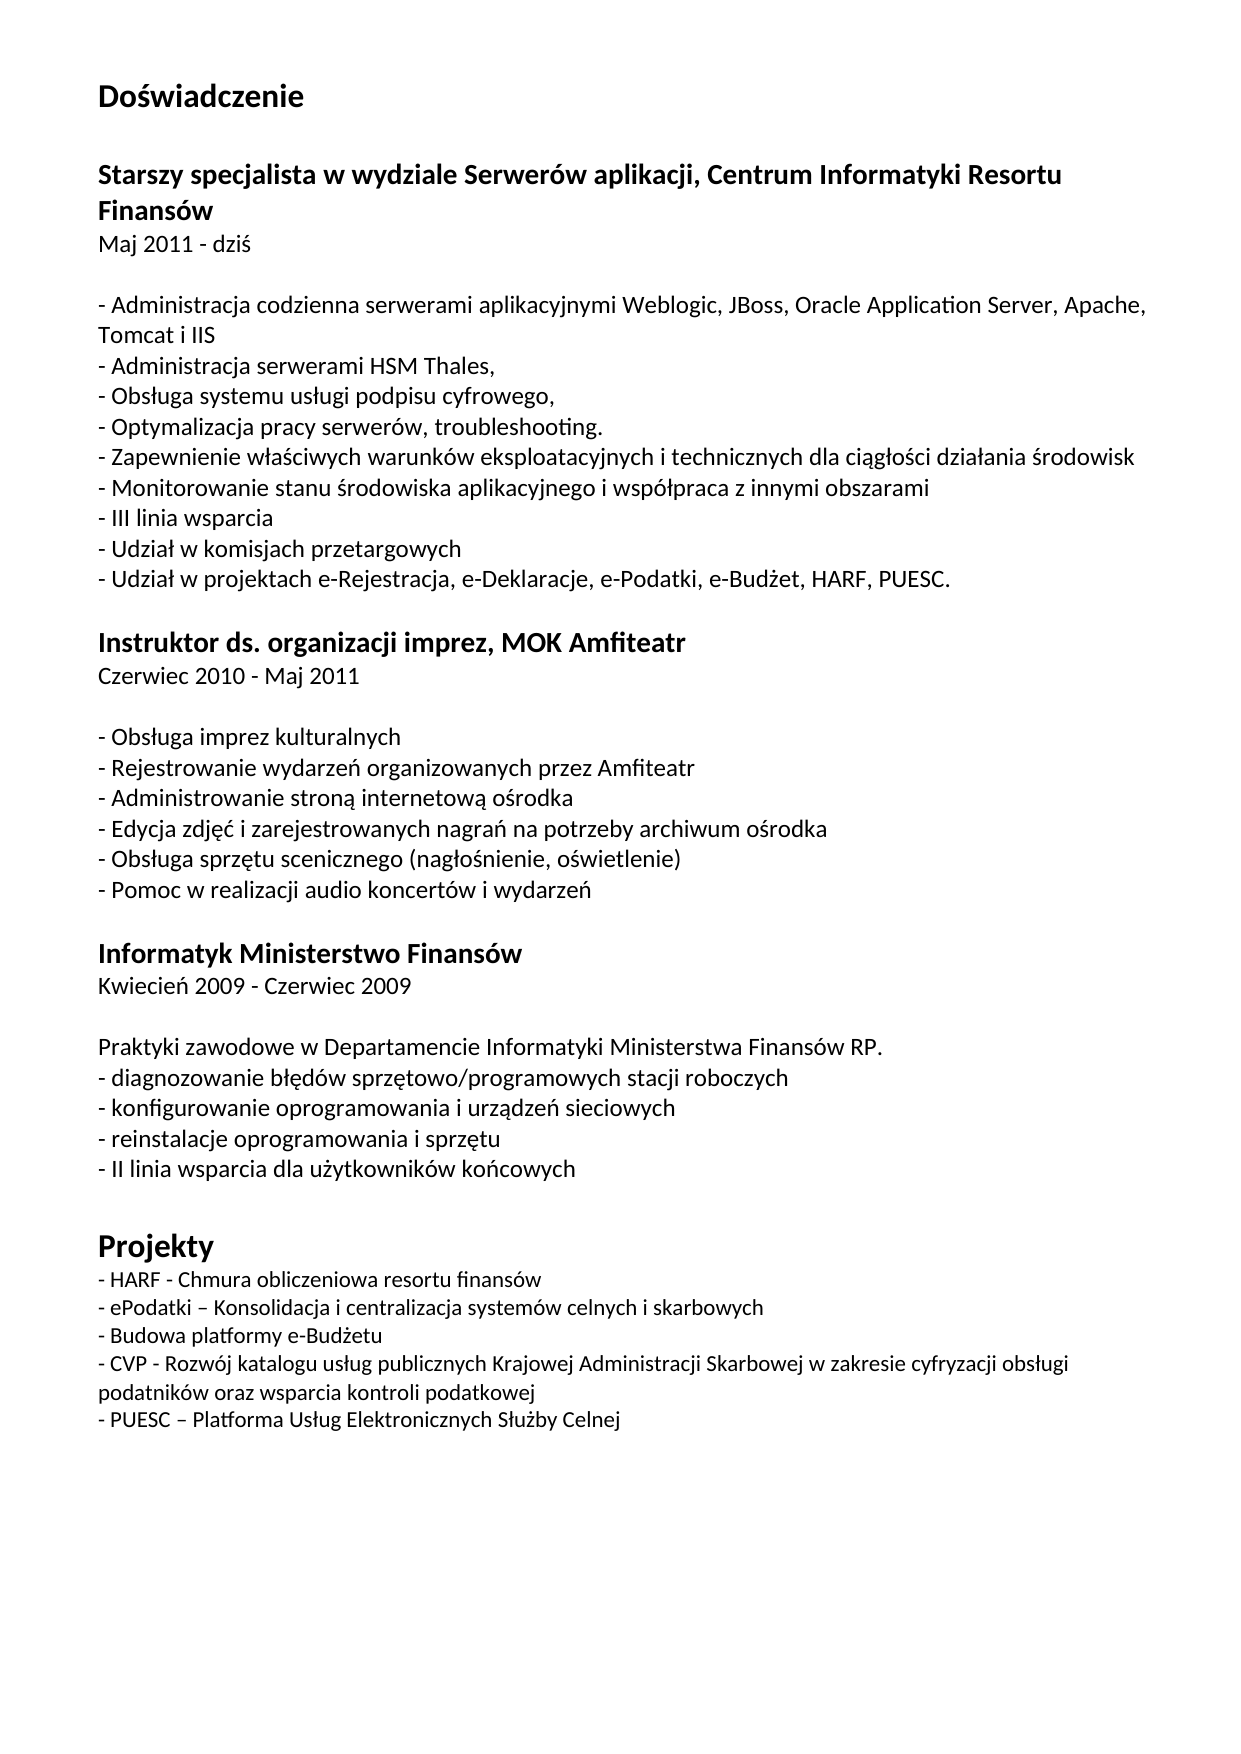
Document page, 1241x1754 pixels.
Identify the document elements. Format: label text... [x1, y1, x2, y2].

table_cell Doświadczenie Starszy specjalista w wydziale Serwerów aplikacji, Centrum Informatyki Resortu Finansów Maj 2011 - dziś - Administracja codzienna serwerami aplikacyjnymi Weblogic, JBoss, Oracle Application Server, Apache, Tomcat i IIS - Administracja serwerami HSM Thales, - Obsługa systemu usługi podpisu cyfrowego, - Optymalizacja pracy serwerów, troubleshooting. - Zapewnienie właściwych warunków eksploatacyjnych i technicznych dla ciągłości działania środowisk - Monitorowanie stanu środowiska aplikacyjnego i współpraca z innymi obszarami - III linia wsparcia - Udział w komisjach przetargowych - Udział w projektach e-Rejestracja, e-Deklaracje, e-Podatki, e-Budżet, HARF, PUESC. Instruktor ds. organizacji imprez, MOK Amfiteatr Czerwiec 2010 - Maj 2011 - Obsługa imprez kulturalnych - Rejestrowanie wydarzeń organizowanych przez Amfiteatr - Administrowanie stroną internetową ośrodka - Edycja zdjęć i zarejestrowanych nagrań na potrzeby archiwum ośrodka - Obsługa sprzętu scenicznego (nagłośnienie, oświetlenie) - Pomoc w realizacji audio koncertów i wydarzeń Informatyk Ministerstwo Finansów Kwiecień 2009 - Czerwiec 2009 Praktyki zawodowe w Departamencie Informatyki Ministerstwa Finansów RP. - diagnozowanie błędów sprzętowo/programowych stacji roboczych - konfigurowanie oprogramowania i urządzeń sieciowych - reinstalacje oprogramowania i sprzętu - II linia wsparcia dla użytkowników końcowych Projekty - HARF - Chmura obliczeniowa resortu finansów - ePodatki – Konsolidacja i centralizacja systemów celnych i skarbowych - Budowa platformy e-Budżetu - CVP - Rozwój katalogu usług publicznych Krajowej Administracji Skarbowej w zakresie cyfryzacji obsługi podatników oraz wsparcia kontroli podatkowej - PUESC – Platforma Usług Elektronicznych Służby Celnej [75, 75, 1165, 1624]
